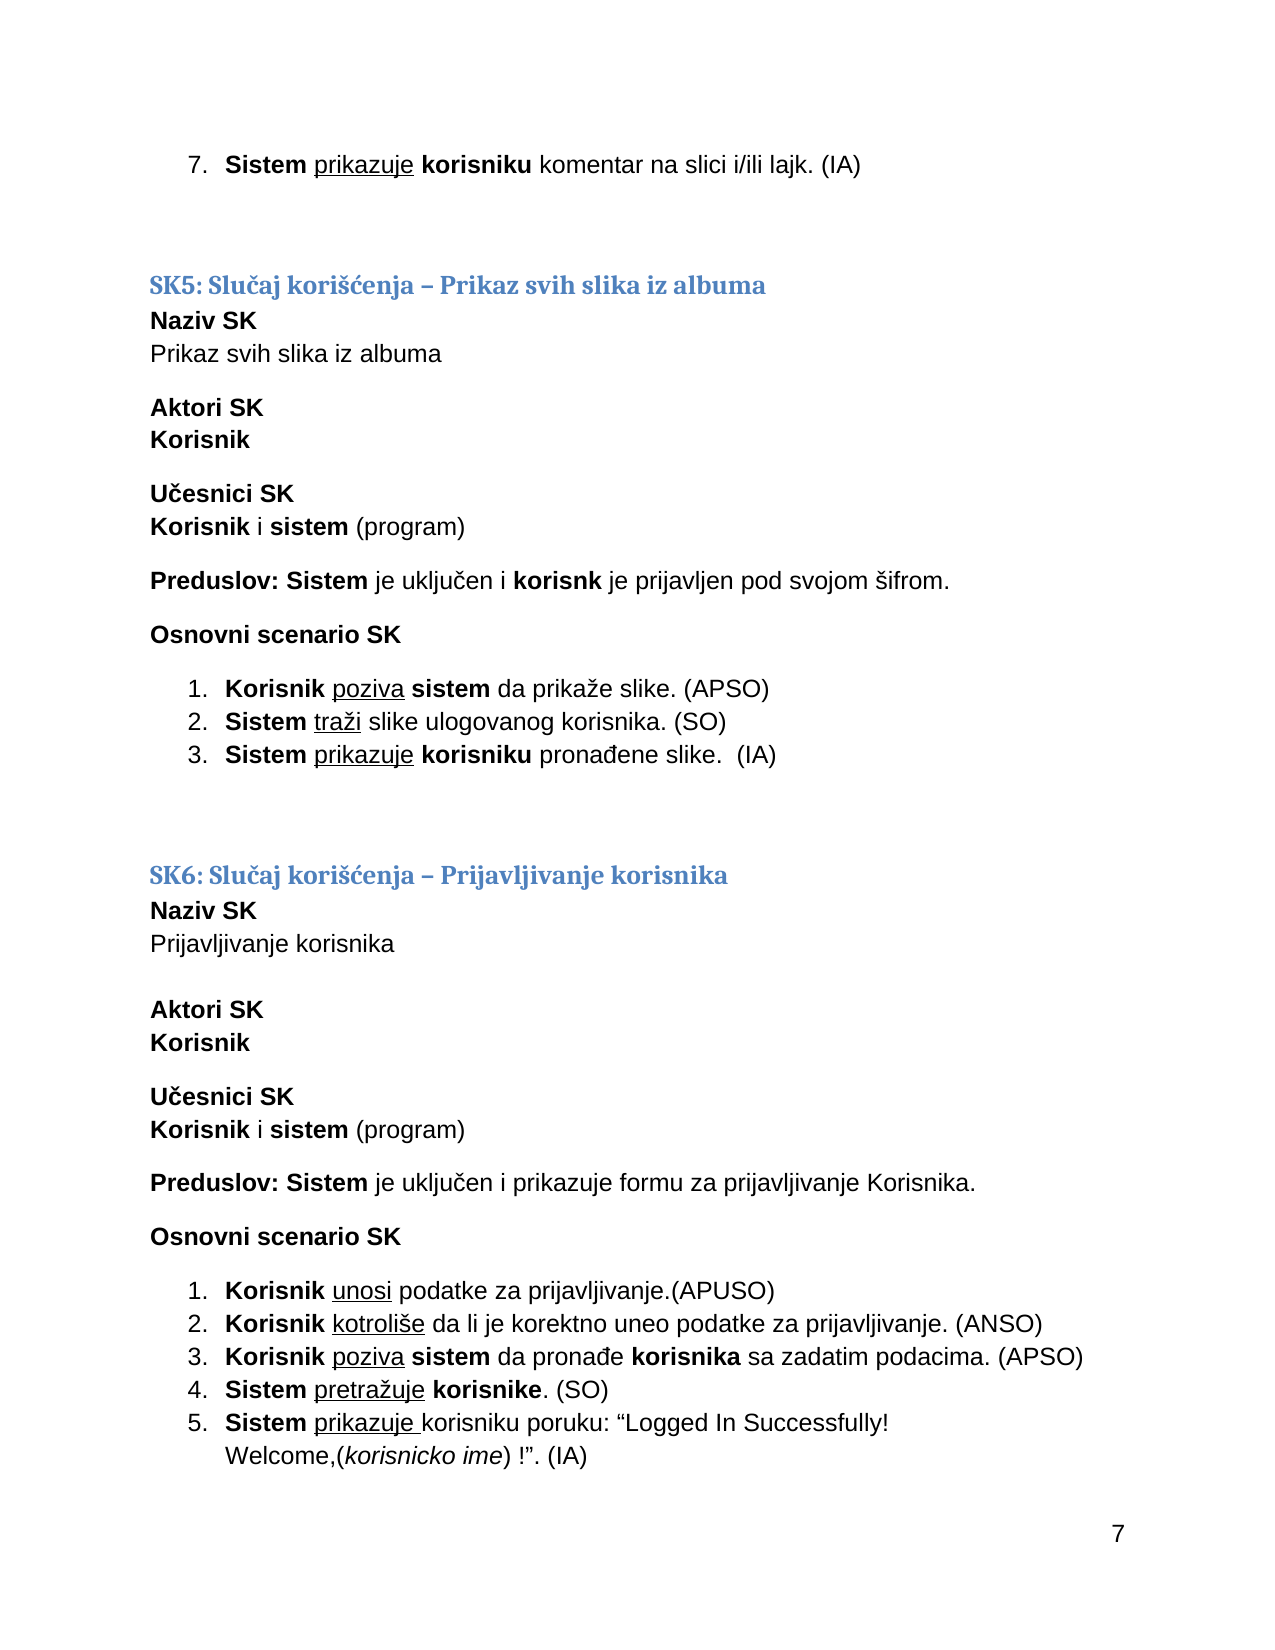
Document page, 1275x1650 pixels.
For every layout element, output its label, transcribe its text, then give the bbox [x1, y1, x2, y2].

list Sistem pretražuje korisnike. (SO) [187, 1375, 1125, 1404]
text SK5: Slučaj korišćenja – Prikaz svih slika iz albuma Naziv SK [150, 204, 1125, 334]
text Korisnik [150, 1028, 1125, 1056]
text Osnovni scenario SK [150, 1222, 1125, 1251]
text Aktori SK [150, 995, 1125, 1023]
list Korisnik kotroliše da li je korektno uneo podatke za prijavljivanje. (ANSO) [187, 1309, 1125, 1338]
list Sistem traži slike ulogovanog korisnika. (SO) [187, 707, 1125, 736]
list Sistem prikazuje korisniku pronađene slike. (IA) [187, 740, 1125, 769]
text SK6: Slučaj korišćenja – Prijavljivanje korisnika Naziv SK [150, 794, 1125, 924]
list Welcome,(korisnicko ime) !”. (IA) [225, 1441, 1125, 1470]
list Sistem prikazuje korisniku poruku: “Logged In Successfully! [187, 1408, 1125, 1437]
text Aktori SK [150, 392, 1125, 421]
text Korisnik i sistem (program) [150, 1114, 1125, 1143]
text Korisnik i sistem (program) [150, 512, 1125, 541]
list Korisnik poziva sistem da pronađe korisnika sa zadatim podacima. (APSO) [187, 1342, 1125, 1371]
text Korisnik [150, 426, 1125, 454]
text Osnovni scenario SK [150, 620, 1125, 649]
text Učesnici SK [150, 479, 1125, 508]
text Preduslov: Sistem je uključen i korisnk je prijavljen pod svojom šifrom. [150, 566, 1125, 595]
list Korisnik poziva sistem da prikaže slike. (APSO) [187, 674, 1125, 703]
text Preduslov: Sistem je uključen i prikazuje formu za prijavljivanje Korisnika. [150, 1168, 1125, 1197]
text Učesnici SK [150, 1082, 1125, 1110]
text Prijavljivanje korisnika [150, 929, 1125, 957]
list Korisnik unosi podatke za prijavljivanje.(APUSO) [187, 1276, 1125, 1305]
list Sistem prikazuje korisniku komentar na slici i/ili lajk. (IA) [187, 150, 1125, 179]
text Prikaz svih slika iz albuma [150, 339, 1125, 367]
